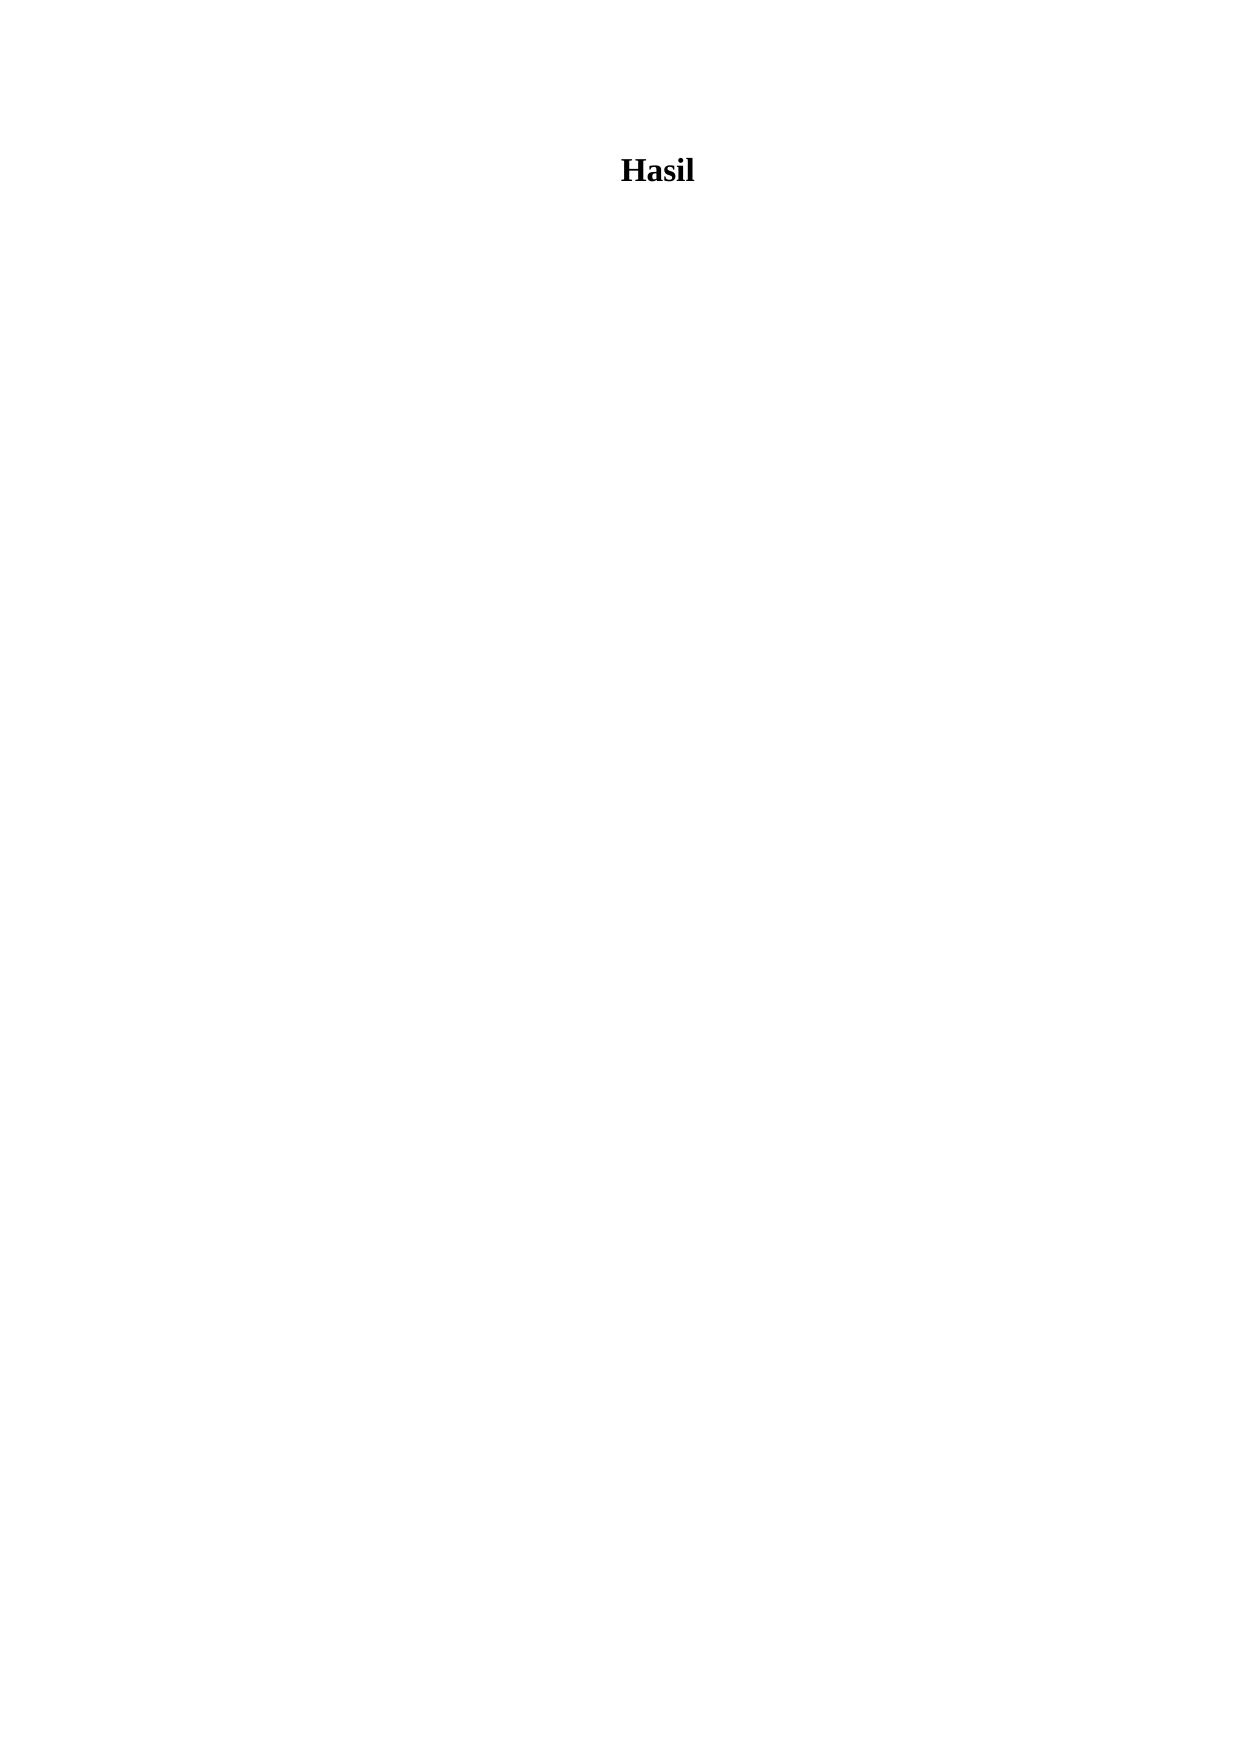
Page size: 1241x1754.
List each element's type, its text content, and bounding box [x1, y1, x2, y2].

list Hasil [225, 150, 1090, 188]
